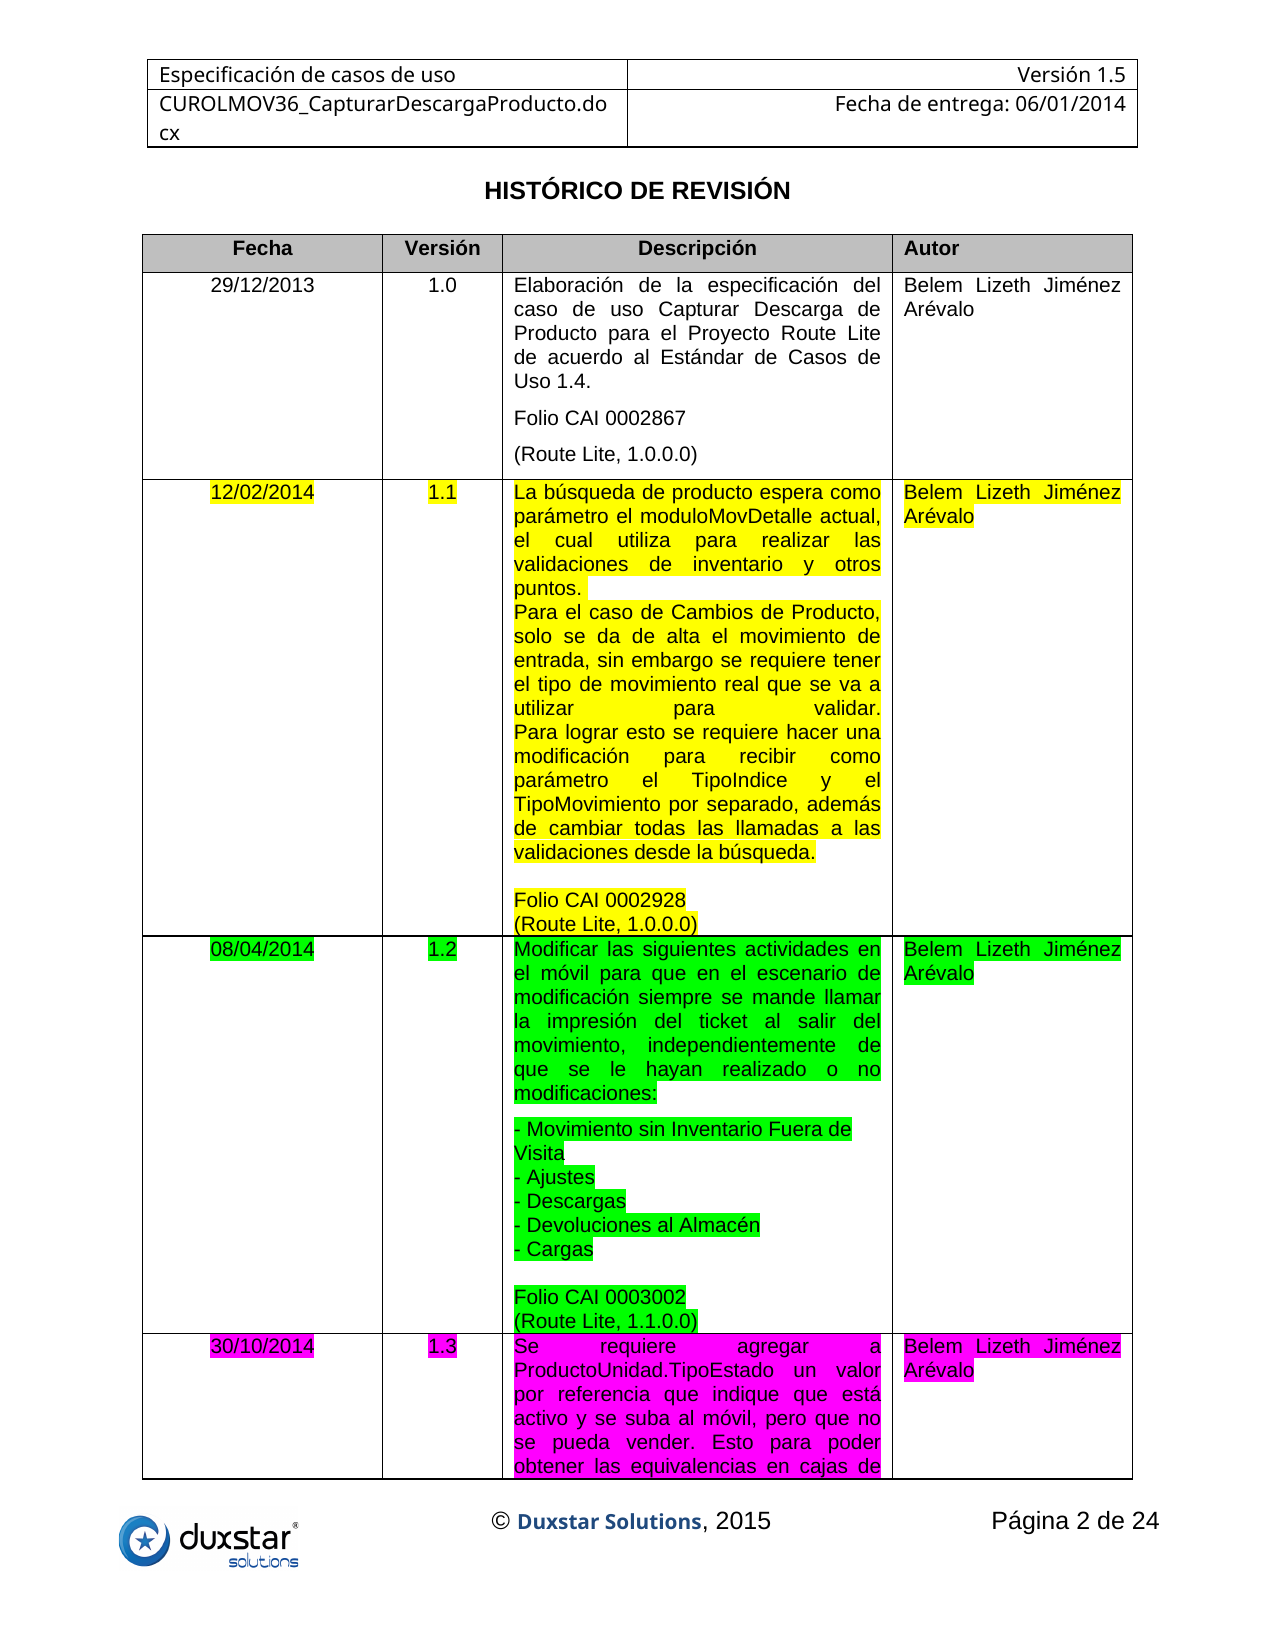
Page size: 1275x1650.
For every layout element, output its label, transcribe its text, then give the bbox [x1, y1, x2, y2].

table_cell Belem Lizeth Jiménez Arévalo [893, 1334, 1132, 1478]
table_cell Belem Lizeth Jiménez Arévalo [893, 273, 1132, 478]
table_header Fecha [143, 235, 382, 272]
table_cell Elaboración de la especificación del caso de uso Capturar Descarga de Producto para el Proyecto Route Lite de acuerdo al Estándar de Casos de Uso 1.4. Folio CAI 0002867 (Route Lite, 1.0.0.0) [503, 273, 892, 478]
picture [118, 1506, 299, 1571]
table_cell 12/02/2014 [143, 480, 382, 935]
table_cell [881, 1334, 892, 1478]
table_cell 1.1 [383, 480, 502, 935]
table_header Versión [383, 235, 502, 272]
text HISTÓRICO DE REVISIÓN [118, 176, 1157, 205]
table_cell 1.3 [383, 1334, 502, 1478]
table_cell Modificar las siguientes actividades en el móvil para que en el escenario de modificación siempre se mande llamar la impresión del ticket al salir del movimiento, independientemente de que se le hayan realizado o no modificaciones: - Movimiento sin Inventario Fuera de Visita - Ajustes - Descargas - Devoluciones al Almacén - Cargas Folio CAI 0003002 (Route Lite, 1.1.0.0) [503, 937, 892, 1333]
table_cell 1.2 [383, 937, 502, 1333]
table_cell La búsqueda de producto espera como parámetro el moduloMovDetalle actual, el cual utiliza para realizar las validaciones de inventario y otros puntos. Para el caso de Cambios de Producto, solo se da de alta el movimiento de entrada, sin embargo se requiere tener el tipo de movimiento real que se va a utilizar para validar. Para lograr esto se requiere hacer una modificación para recibir como parámetro el TipoIndice y el TipoMovimiento por separado, además de cambiar todas las llamadas a las validaciones desde la búsqueda. Folio CAI 0002928 (Route Lite, 1.0.0.0) [503, 480, 892, 935]
table_header Descripción [503, 235, 892, 272]
table_cell Belem Lizeth Jiménez Arévalo [893, 937, 1132, 1333]
table_header Autor [893, 235, 1132, 272]
table_cell 08/04/2014 [143, 937, 382, 1333]
table_cell Belem Lizeth Jiménez Arévalo [893, 480, 1132, 935]
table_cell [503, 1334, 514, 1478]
table_cell 30/10/2014 [143, 1334, 382, 1478]
table_cell 29/12/2013 [143, 273, 382, 478]
table_cell 1.0 [383, 273, 502, 478]
